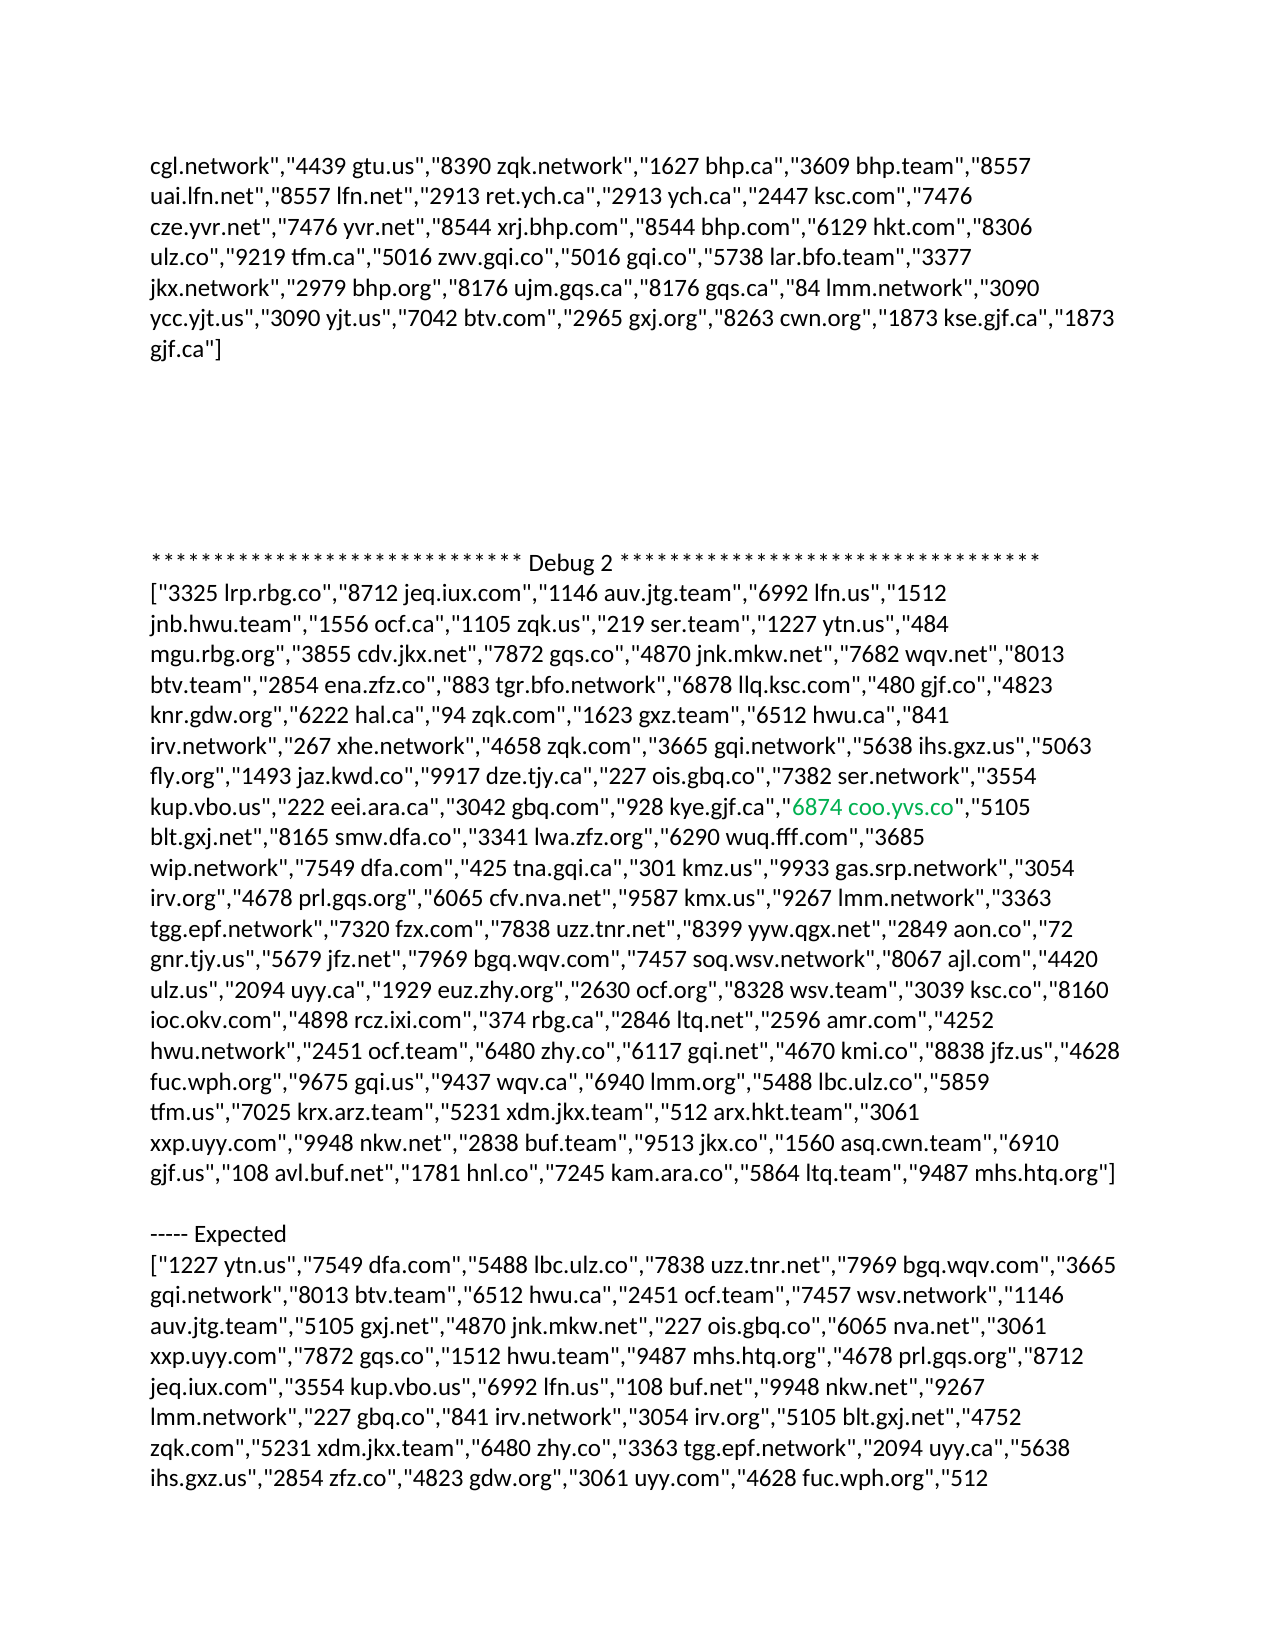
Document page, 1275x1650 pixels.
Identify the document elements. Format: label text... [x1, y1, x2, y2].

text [150, 150, 1125, 364]
text ----- Expected [150, 1218, 1125, 1249]
text ****************************** Debug 2 ********************************** [150, 547, 1125, 577]
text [150, 1249, 1125, 1493]
text ["3325 lrp.rbg.co","8712 jeq.iux.com","1146 auv.jtg.team","6992 lfn.us","1512 jnb.hwu.team","1556 ocf.ca","1105 zqk.us","219 ser.team","1227 ytn.us","484 mgu.rbg.org","3855 cdv.jkx.net","7872 gqs.co","4870 jnk.mkw.net","7682 wqv.net","8013 btv.team","2854 ena.zfz.co","883 tgr.bfo.network","6878 llq.ksc.com","480 gjf.co","4823 knr.gdw.org","6222 hal.ca","94 zqk.com","1623 gxz.team","6512 hwu.ca","841 irv.network","267 xhe.network","4658 zqk.com","3665 gqi.network","5638 ihs.gxz.us","5063 fly.org","1493 jaz.kwd.co","9917 dze.tjy.ca","227 ois.gbq.co","7382 ser.network","3554 kup.vbo.us","222 eei.ara.ca","3042 gbq.com","928 kye.gjf.ca","6874 coo.yvs.co","5105 blt.gxj.net","8165 smw.dfa.co","3341 lwa.zfz.org","6290 wuq.fff.com","3685 wip.network","7549 dfa.com","425 tna.gqi.ca","301 kmz.us","9933 gas.srp.network","3054 irv.org","4678 prl.gqs.org","6065 cfv.nva.net","9587 kmx.us","9267 lmm.network","3363 tgg.epf.network","7320 fzx.com","7838 uzz.tnr.net","8399 yyw.qgx.net","2849 aon.co","72 gnr.tjy.us","5679 jfz.net","7969 bgq.wqv.com","7457 soq.wsv.network","8067 ajl.com","4420 ulz.us","2094 uyy.ca","1929 euz.zhy.org","2630 ocf.org","8328 wsv.team","3039 ksc.co","8160 ioc.okv.com","4898 rcz.ixi.com","374 rbg.ca","2846 ltq.net","2596 amr.com","4252 hwu.network","2451 ocf.team","6480 zhy.co","6117 gqi.net","4670 kmi.co","8838 jfz.us","4628 fuc.wph.org","9675 gqi.us","9437 wqv.ca","6940 lmm.org","5488 lbc.ulz.co","5859 tfm.us","7025 krx.arz.team","5231 xdm.jkx.team","512 arx.hkt.team","3061 xxp.uyy.com","9948 nkw.net","2838 buf.team","9513 jkx.co","1560 asq.cwn.team","6910 gjf.us","108 avl.buf.net","1781 hnl.co","7245 kam.ara.co","5864 ltq.team","9487 mhs.htq.org"] [150, 577, 1125, 1188]
